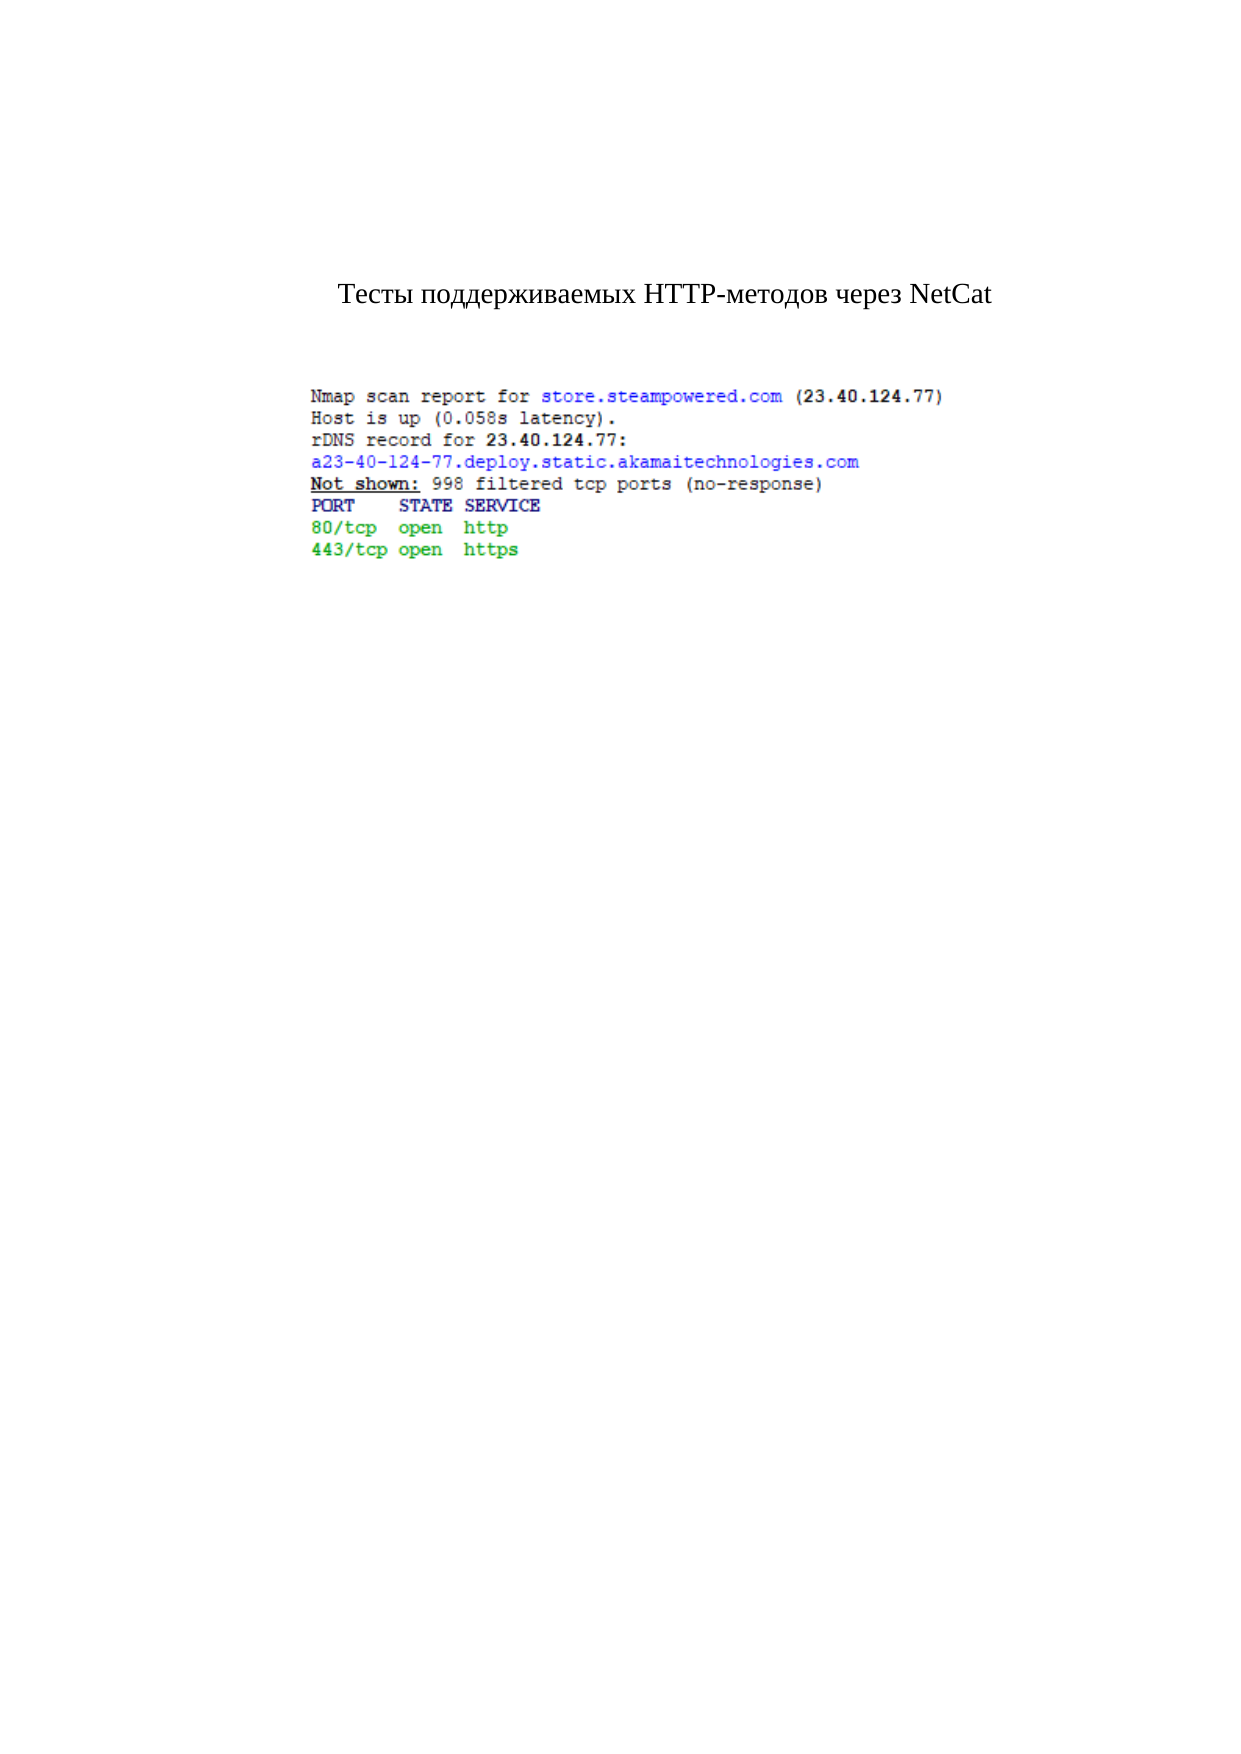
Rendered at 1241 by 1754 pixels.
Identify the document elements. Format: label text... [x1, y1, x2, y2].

text Тесты поддерживаемых HTTP-методов через NetCat [177, 277, 1152, 310]
picture [305, 382, 1024, 565]
